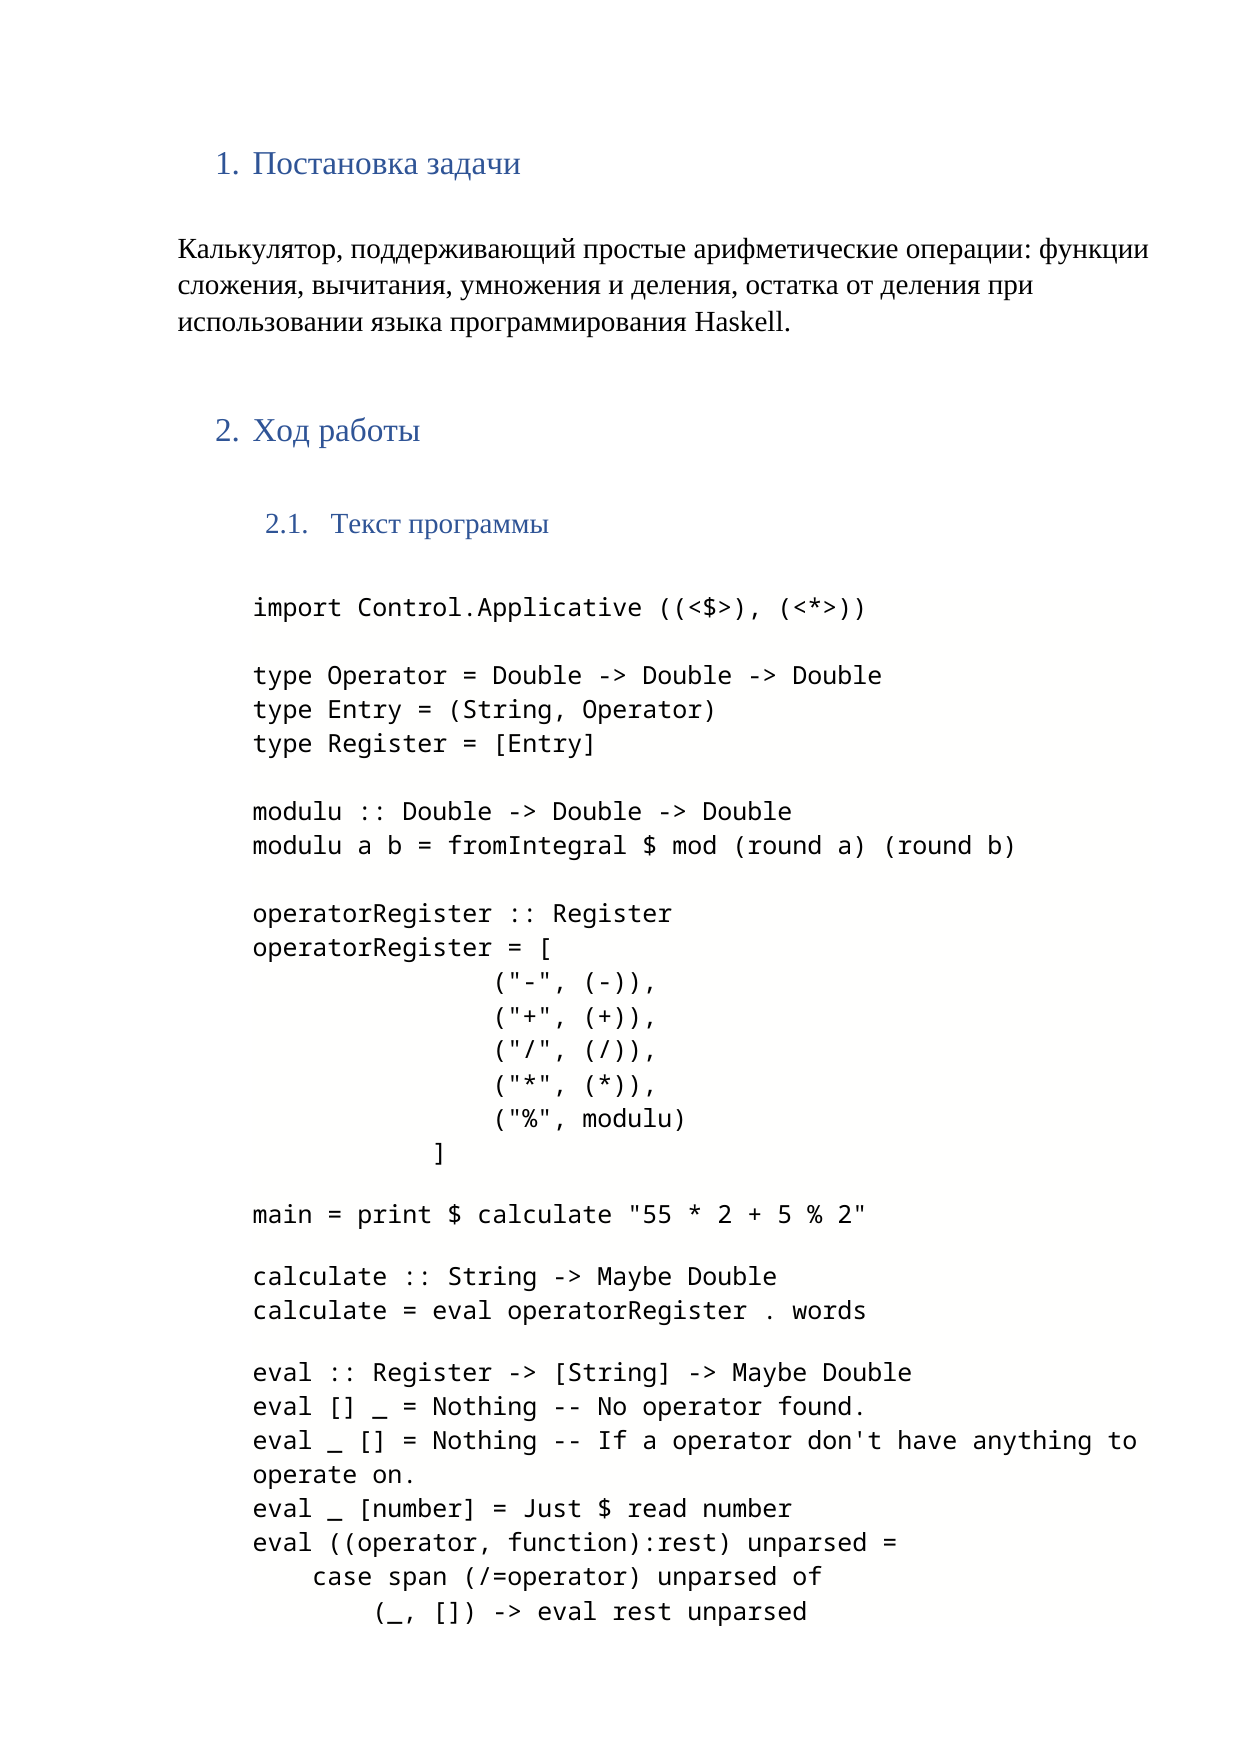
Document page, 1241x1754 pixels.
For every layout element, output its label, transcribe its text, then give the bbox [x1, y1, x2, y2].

list ] [252, 1134, 1152, 1168]
list ("*", (*)), [252, 1066, 1152, 1100]
text Калькулятор, поддерживающий простые арифметические операции: функции сложения, вычитания, умножения и деления, остатка от деления при использовании языка программирования Haskell. [177, 231, 1152, 337]
subtitle 2.1. Текст программы [177, 506, 1152, 540]
list case span (/=operator) unparsed of [252, 1559, 1152, 1593]
list operatorRegister :: Register [252, 896, 1152, 930]
list operatorRegister = [ [252, 930, 1152, 964]
list ("/", (/)), [252, 1032, 1152, 1066]
list calculate = eval operatorRegister . words [252, 1293, 1152, 1327]
list type Entry = (String, Operator) [252, 692, 1152, 726]
list ("-", (-)), [252, 964, 1152, 998]
list eval _ [] = Nothing -- If a operator don't have anything to operate on. [252, 1423, 1152, 1491]
list modulu :: Double -> Double -> Double [252, 794, 1152, 828]
list eval :: Register -> [String] -> Maybe Double [252, 1355, 1152, 1389]
list eval ((operator, function):rest) unparsed = [252, 1525, 1152, 1559]
list eval [] _ = Nothing -- No operator found. [252, 1389, 1152, 1423]
subtitle Постановка задачи [215, 143, 1152, 181]
list modulu a b = fromIntegral $ mod (round a) (round b) [252, 828, 1152, 862]
list ("%", modulu) [252, 1100, 1152, 1134]
list type Operator = Double -> Double -> Double [252, 657, 1152, 692]
subtitle Ход работы [215, 410, 1152, 448]
list ("+", (+)), [252, 998, 1152, 1032]
list eval _ [number] = Just $ read number [252, 1491, 1152, 1525]
list import Control.Applicative ((<$>), (<*>)) [252, 589, 1152, 623]
list main = print $ calculate "55 * 2 + 5 % 2" [252, 1196, 1152, 1231]
list calculate :: String -> Maybe Double [252, 1258, 1152, 1293]
list (_, []) -> eval rest unparsed [252, 1593, 1152, 1627]
list type Register = [Entry] [252, 726, 1152, 760]
